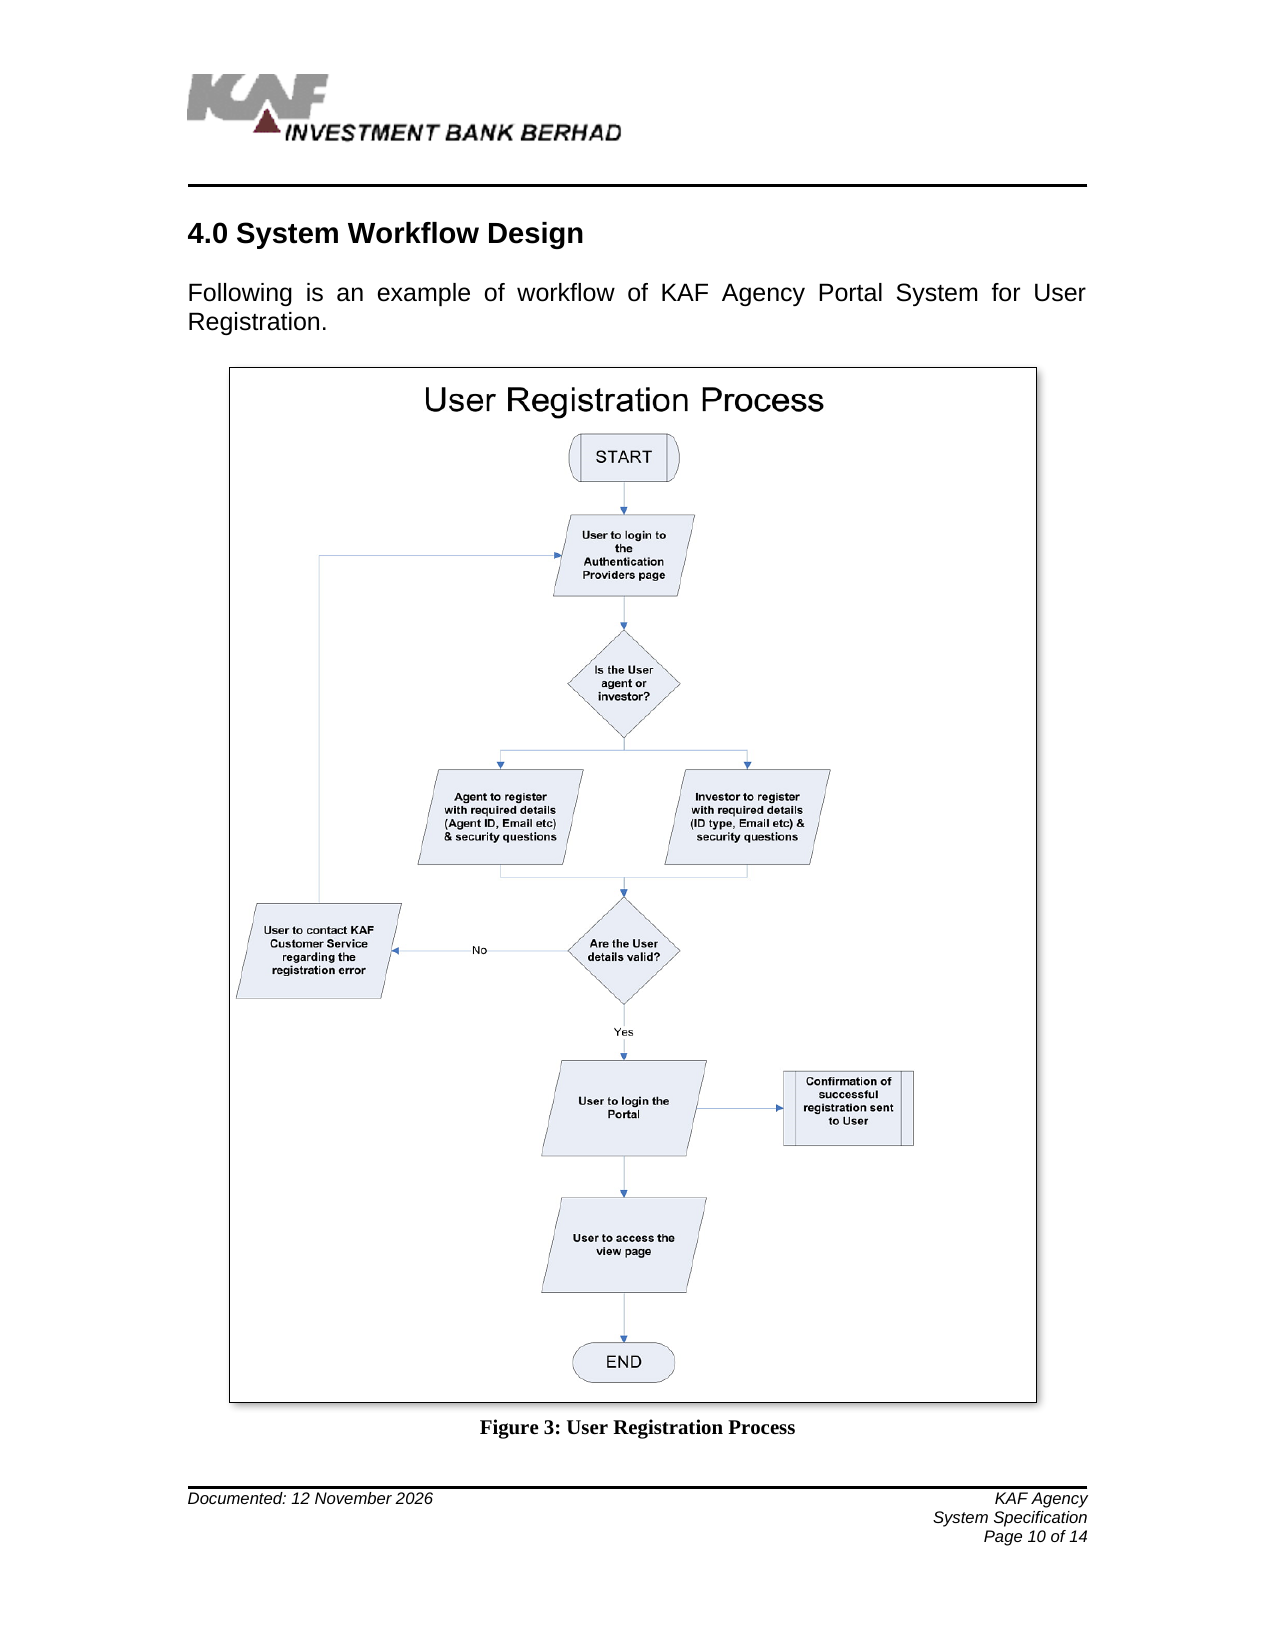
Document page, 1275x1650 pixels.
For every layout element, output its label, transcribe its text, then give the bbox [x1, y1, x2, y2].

text Following is an example of workflow of KAF Agency Portal System for User Registration. [187, 278, 1087, 336]
picture [230, 368, 1036, 1402]
subtitle 4.0 System Workflow Design [187, 216, 1087, 249]
picture [187, 74, 626, 154]
